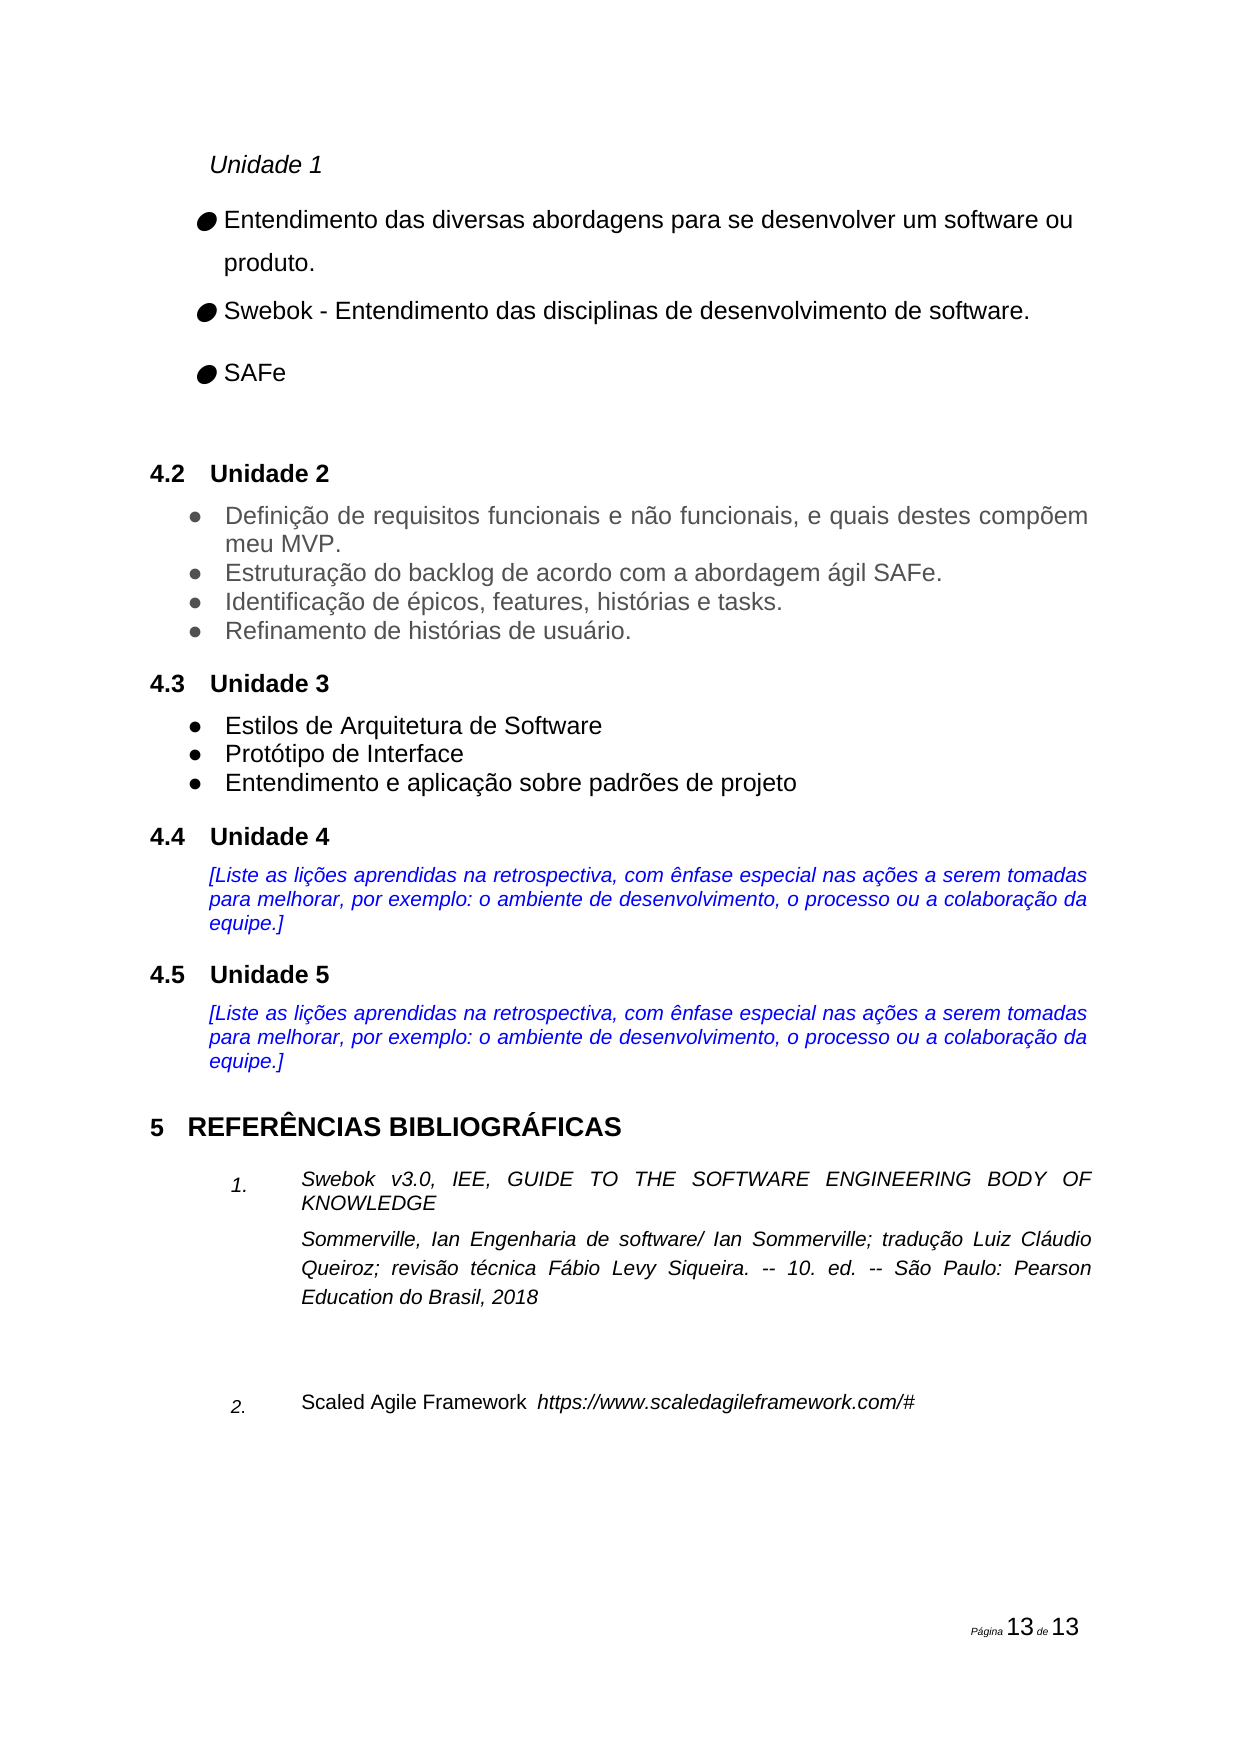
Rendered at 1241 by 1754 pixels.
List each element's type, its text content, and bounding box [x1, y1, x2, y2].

text Unidade 1 [209, 150, 1090, 179]
list Unidade 2 [150, 459, 1090, 488]
list Identificação de épicos, features, histórias e tasks. [187, 587, 1090, 616]
list Unidade 5 [150, 960, 1090, 989]
table_cell 2. [219, 1390, 290, 1426]
list Unidade 3 [150, 669, 1090, 698]
list Protótipo de Interface [187, 739, 1090, 768]
list SAFe [194, 344, 1090, 395]
list Unidade 4 [150, 822, 1090, 851]
list Estruturação do backlog de acordo com a abordagem ágil SAFe. [187, 558, 1090, 587]
list Refinamento de histórias de usuário. [187, 616, 1090, 644]
table_header Swebok v3.0, IEE, GUIDE TO THE SOFTWARE ENGINEERING BODY OF KNOWLEDGE Sommerville, Ian Engenharia de software/ Ian Sommerville; tradução Luiz Cláudio Queiroz; revisão técnica Fábio Levy Siqueira. -- 10. ed. -- São Paulo: Pearson Education do Brasil, 2018 [290, 1167, 1105, 1390]
table_header 1. [219, 1167, 290, 1390]
text [Liste as lições aprendidas na retrospectiva, com ênfase especial nas ações a serem tomadas para melhorar, por exemplo: o ambiente de desenvolvimento, o processo ou a colaboração da equipe.] [209, 863, 1090, 935]
text [Liste as lições aprendidas na retrospectiva, com ênfase especial nas ações a serem tomadas para melhorar, por exemplo: o ambiente de desenvolvimento, o processo ou a colaboração da equipe.] [209, 1001, 1090, 1073]
list REFERÊNCIAS BIBLIOGRÁFICAS [150, 1111, 1090, 1142]
list Estilos de Arquitetura de Software [187, 711, 1090, 739]
list Swebok - Entendimento das disciplinas de desenvolvimento de software. [194, 283, 1090, 334]
list Entendimento das diversas abordagens para se desenvolver um software ou produto. [194, 191, 1090, 277]
table_cell Scaled Agile Framework https://www.scaledagileframework.com/# [290, 1390, 1105, 1426]
list Definição de requisitos funcionais e não funcionais, e quais destes compõem meu MVP. [187, 501, 1090, 558]
list Entendimento e aplicação sobre padrões de projeto [187, 768, 1090, 797]
